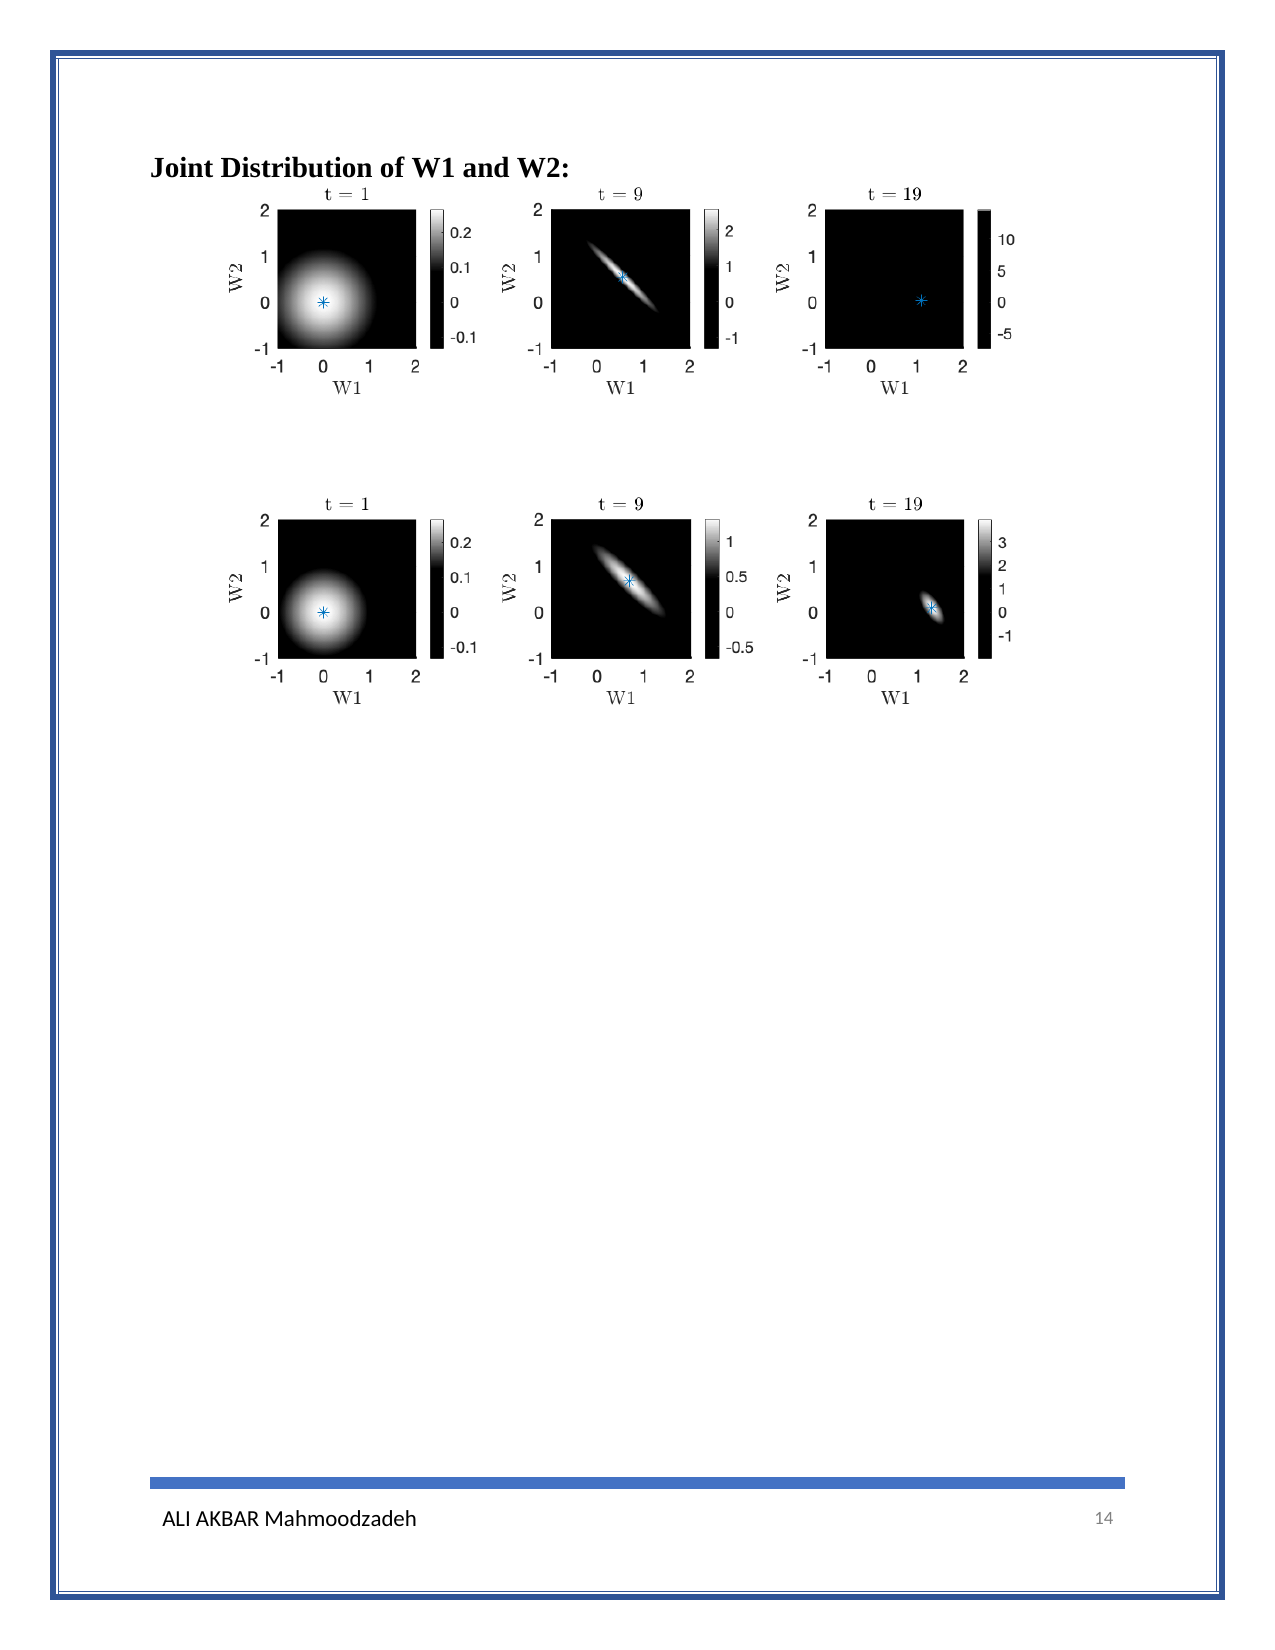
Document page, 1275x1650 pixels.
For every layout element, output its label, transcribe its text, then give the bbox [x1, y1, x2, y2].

text Joint Distribution of W1 and W2: [150, 150, 1125, 183]
picture [150, 183, 1125, 453]
picture [150, 481, 1125, 730]
